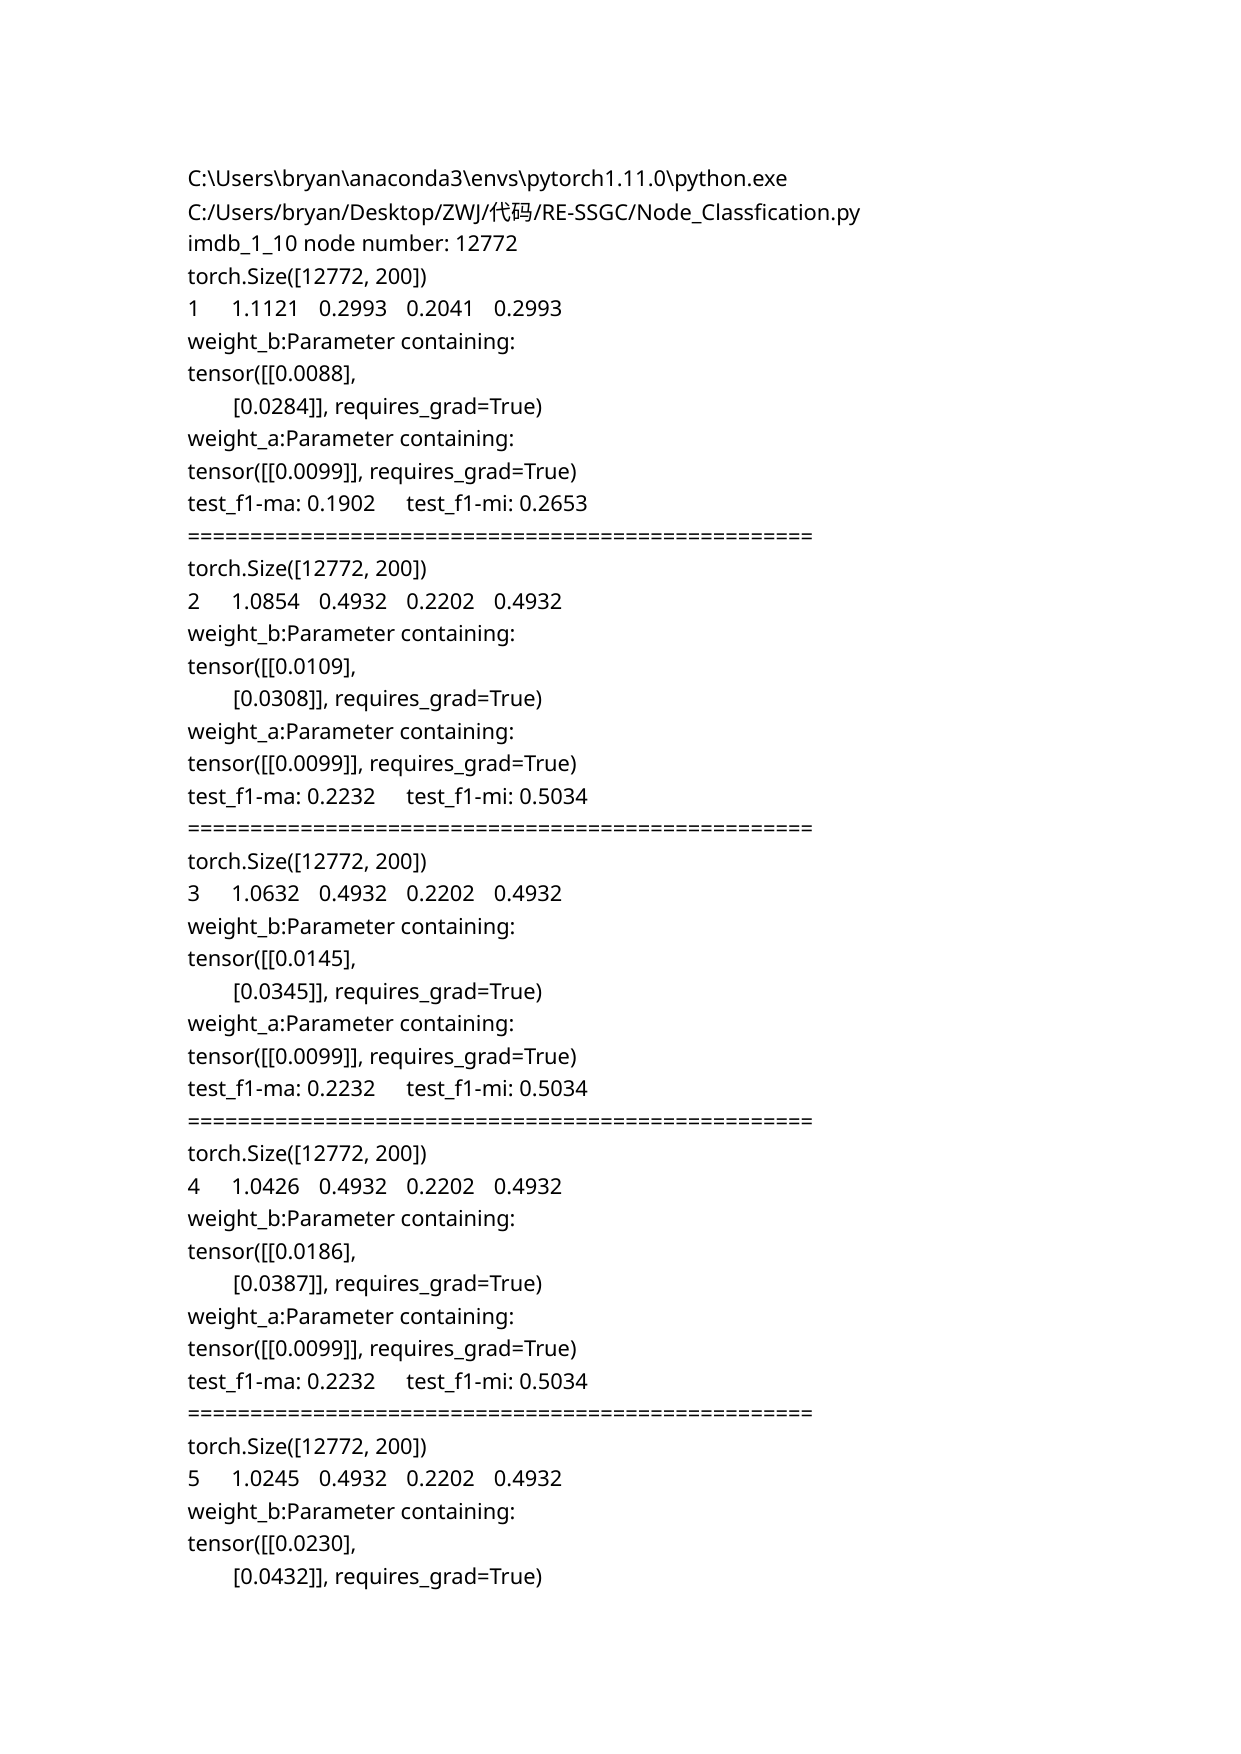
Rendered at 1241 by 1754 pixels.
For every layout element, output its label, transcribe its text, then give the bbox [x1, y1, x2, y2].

text weight_a:Parameter containing: [187, 1299, 1053, 1332]
text weight_b:Parameter containing: [187, 1202, 1053, 1234]
text ================================================== [187, 1104, 1053, 1137]
text test_f1-ma: 0.2232 test_f1-mi: 0.5034 [187, 1072, 1053, 1104]
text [187, 1397, 1053, 1429]
text imdb_1_10 node number: 12772 [187, 227, 1053, 259]
text weight_b:Parameter containing: [187, 909, 1053, 942]
text torch.Size([12772, 200]) [187, 1137, 1053, 1169]
text weight_b:Parameter containing: [187, 1494, 1053, 1527]
text ================================================== [187, 519, 1053, 552]
text 3 1.0632 0.4932 0.2202 0.4932 [187, 877, 1053, 909]
text [0.0345]], requires_grad=True) [187, 974, 1053, 1007]
text torch.Size([12772, 200]) [187, 844, 1053, 877]
text tensor([[0.0186], [187, 1234, 1053, 1267]
text test_f1-ma: 0.2232 test_f1-mi: 0.5034 [187, 1364, 1053, 1397]
text weight_a:Parameter containing: [187, 714, 1053, 747]
text weight_b:Parameter containing: [187, 617, 1053, 649]
text [0.0308]], requires_grad=True) [187, 682, 1053, 714]
text torch.Size([12772, 200]) [187, 259, 1053, 292]
text [0.0432]], requires_grad=True) [187, 1559, 1053, 1592]
text tensor([[0.0099]], requires_grad=True) [187, 1332, 1053, 1364]
text [0.0284]], requires_grad=True) [187, 389, 1053, 422]
text 1 1.1121 0.2993 0.2041 0.2993 [187, 292, 1053, 324]
text [0.0387]], requires_grad=True) [187, 1267, 1053, 1299]
text ================================================== [187, 812, 1053, 844]
text 4 1.0426 0.4932 0.2202 0.4932 [187, 1169, 1053, 1202]
text test_f1-ma: 0.1902 test_f1-mi: 0.2653 [187, 487, 1053, 519]
text tensor([[0.0230], [187, 1527, 1053, 1559]
text C:\Users\bryan\anaconda3\envs\pytorch1.11.0\python.exe C:/Users/bryan/Desktop/ZWJ/代码/RE-SSGC/Node_Classfication.py [187, 162, 1053, 227]
text weight_a:Parameter containing: [187, 1007, 1053, 1039]
text tensor([[0.0099]], requires_grad=True) [187, 454, 1053, 487]
text tensor([[0.0145], [187, 942, 1053, 974]
text weight_b:Parameter containing: [187, 324, 1053, 357]
text torch.Size([12772, 200]) [187, 552, 1053, 584]
text tensor([[0.0109], [187, 649, 1053, 682]
text torch.Size([12772, 200]) [187, 1429, 1053, 1462]
text tensor([[0.0088], [187, 357, 1053, 389]
text weight_a:Parameter containing: [187, 422, 1053, 454]
text 2 1.0854 0.4932 0.2202 0.4932 [187, 584, 1053, 617]
text test_f1-ma: 0.2232 test_f1-mi: 0.5034 [187, 779, 1053, 812]
text 5 1.0245 0.4932 0.2202 0.4932 [187, 1462, 1053, 1494]
text tensor([[0.0099]], requires_grad=True) [187, 1039, 1053, 1072]
text tensor([[0.0099]], requires_grad=True) [187, 747, 1053, 779]
